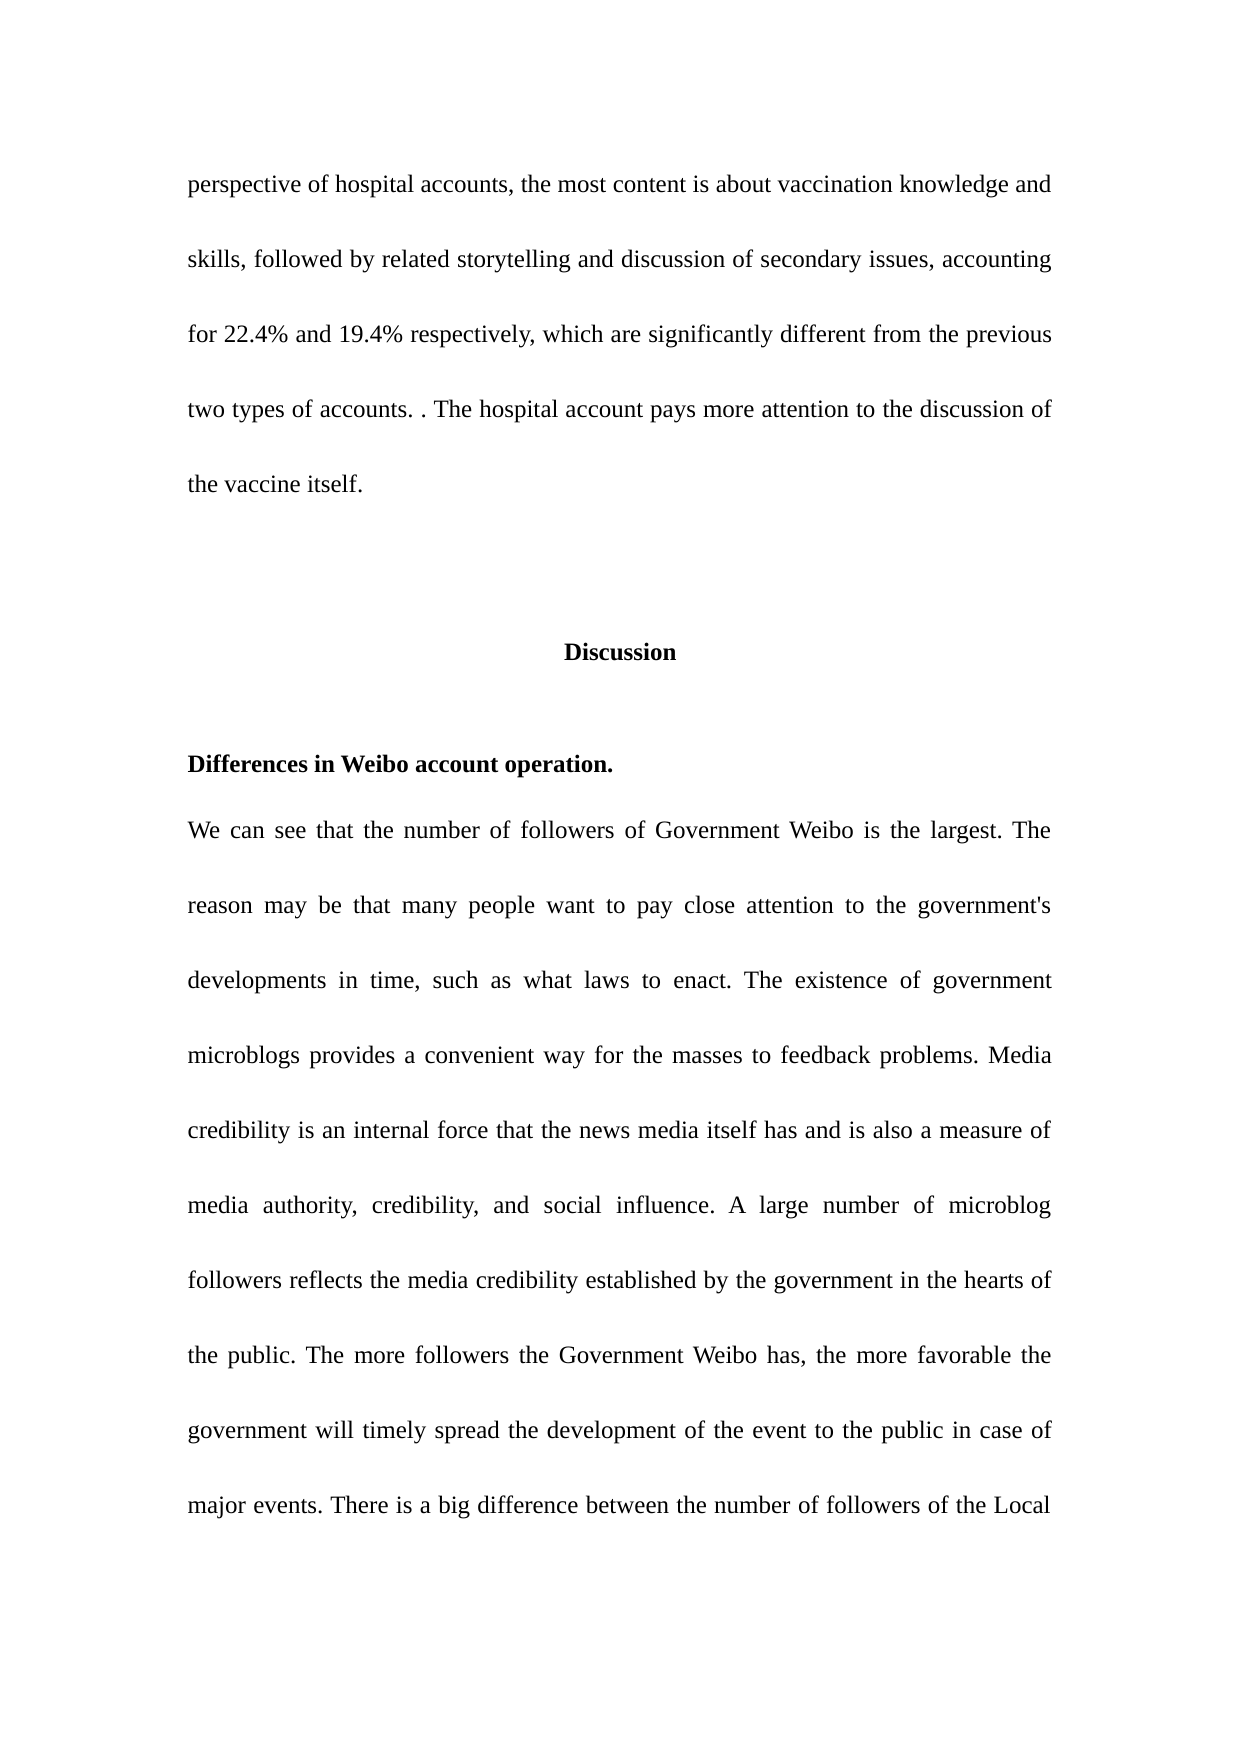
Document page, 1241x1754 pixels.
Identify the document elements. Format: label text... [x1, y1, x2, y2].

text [187, 811, 1053, 1523]
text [187, 164, 1053, 502]
subtitle Discussion [187, 632, 1053, 670]
text Differences in Weibo account operation. [187, 745, 1053, 782]
